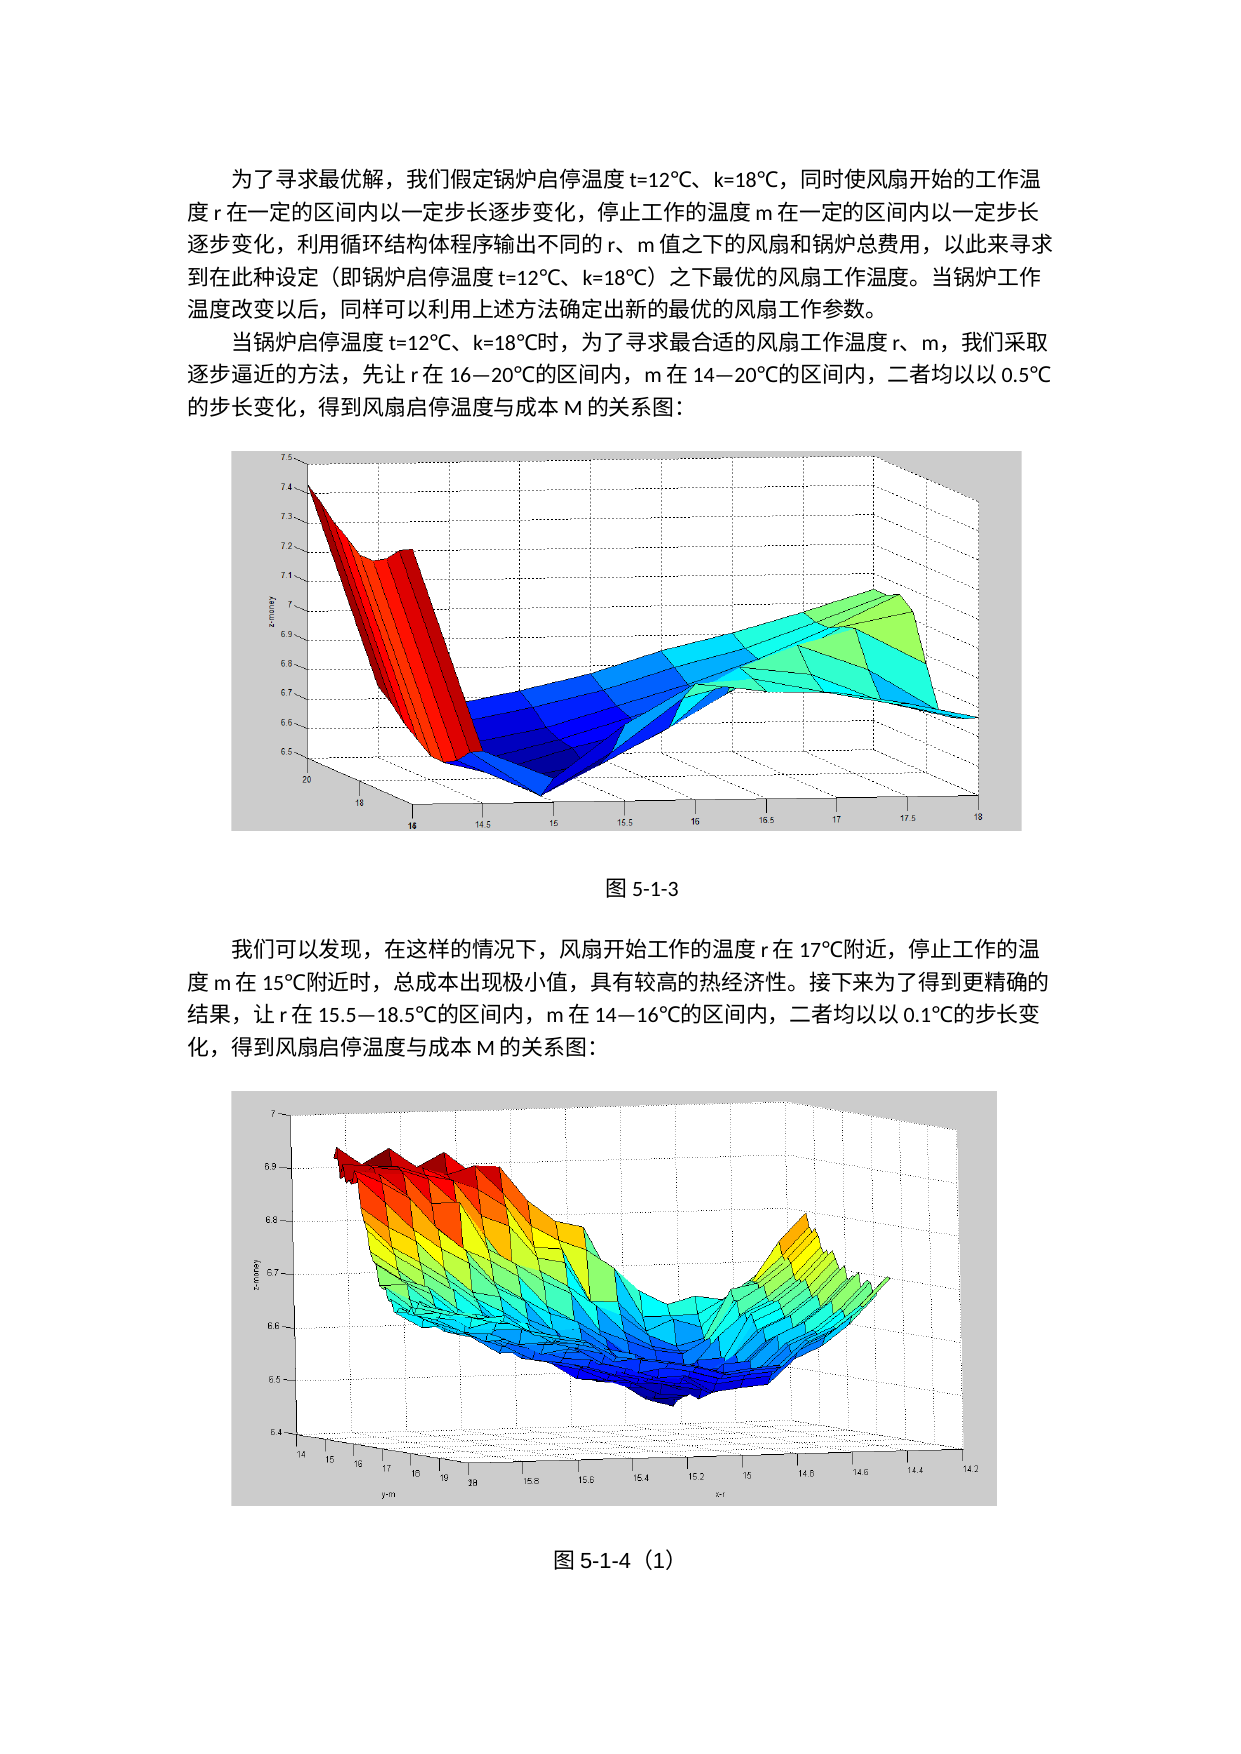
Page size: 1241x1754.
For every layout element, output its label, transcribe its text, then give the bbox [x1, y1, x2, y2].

text 图5-1-4（1） [187, 1543, 1053, 1575]
text 当锅炉启停温度t=12℃、k=18℃时，为了寻求最合适的风扇工作温度r、m，我们采取逐步逼近的方法，先让r在16—20℃的区间内，m在14—20℃的区间内，二者均以以0.5℃的步长变化，得到风扇启停温度与成本M的关系图： [187, 324, 1053, 422]
text 我们可以发现，在这样的情况下，风扇开始工作的温度r在17℃附近，停止工作的温度m在15℃附近时，总成本出现极小值，具有较高的热经济性。接下来为了得到更精确的结果，让r在15.5—18.5℃的区间内，m在14—16℃的区间内，二者均以以0.1℃的步长变化，得到风扇启停温度与成本M的关系图： [187, 932, 1053, 1062]
text 为了寻求最优解，我们假定锅炉启停温度t=12℃、k=18℃，同时使风扇开始的工作温度r在一定的区间内以一定步长逐步变化，停止工作的温度m在一定的区间内以一定步长逐步变化，利用循环结构体程序输出不同的r、m值之下的风扇和锅炉总费用，以此来寻求到在此种设定（即锅炉启停温度t=12℃、k=18℃）之下最优的风扇工作温度。当锅炉工作温度改变以后，同样可以利用上述方法确定出新的最优的风扇工作参数。 [187, 162, 1053, 324]
picture [231, 451, 1022, 831]
picture [231, 1091, 997, 1506]
text 图5-1-3 [187, 870, 1053, 903]
